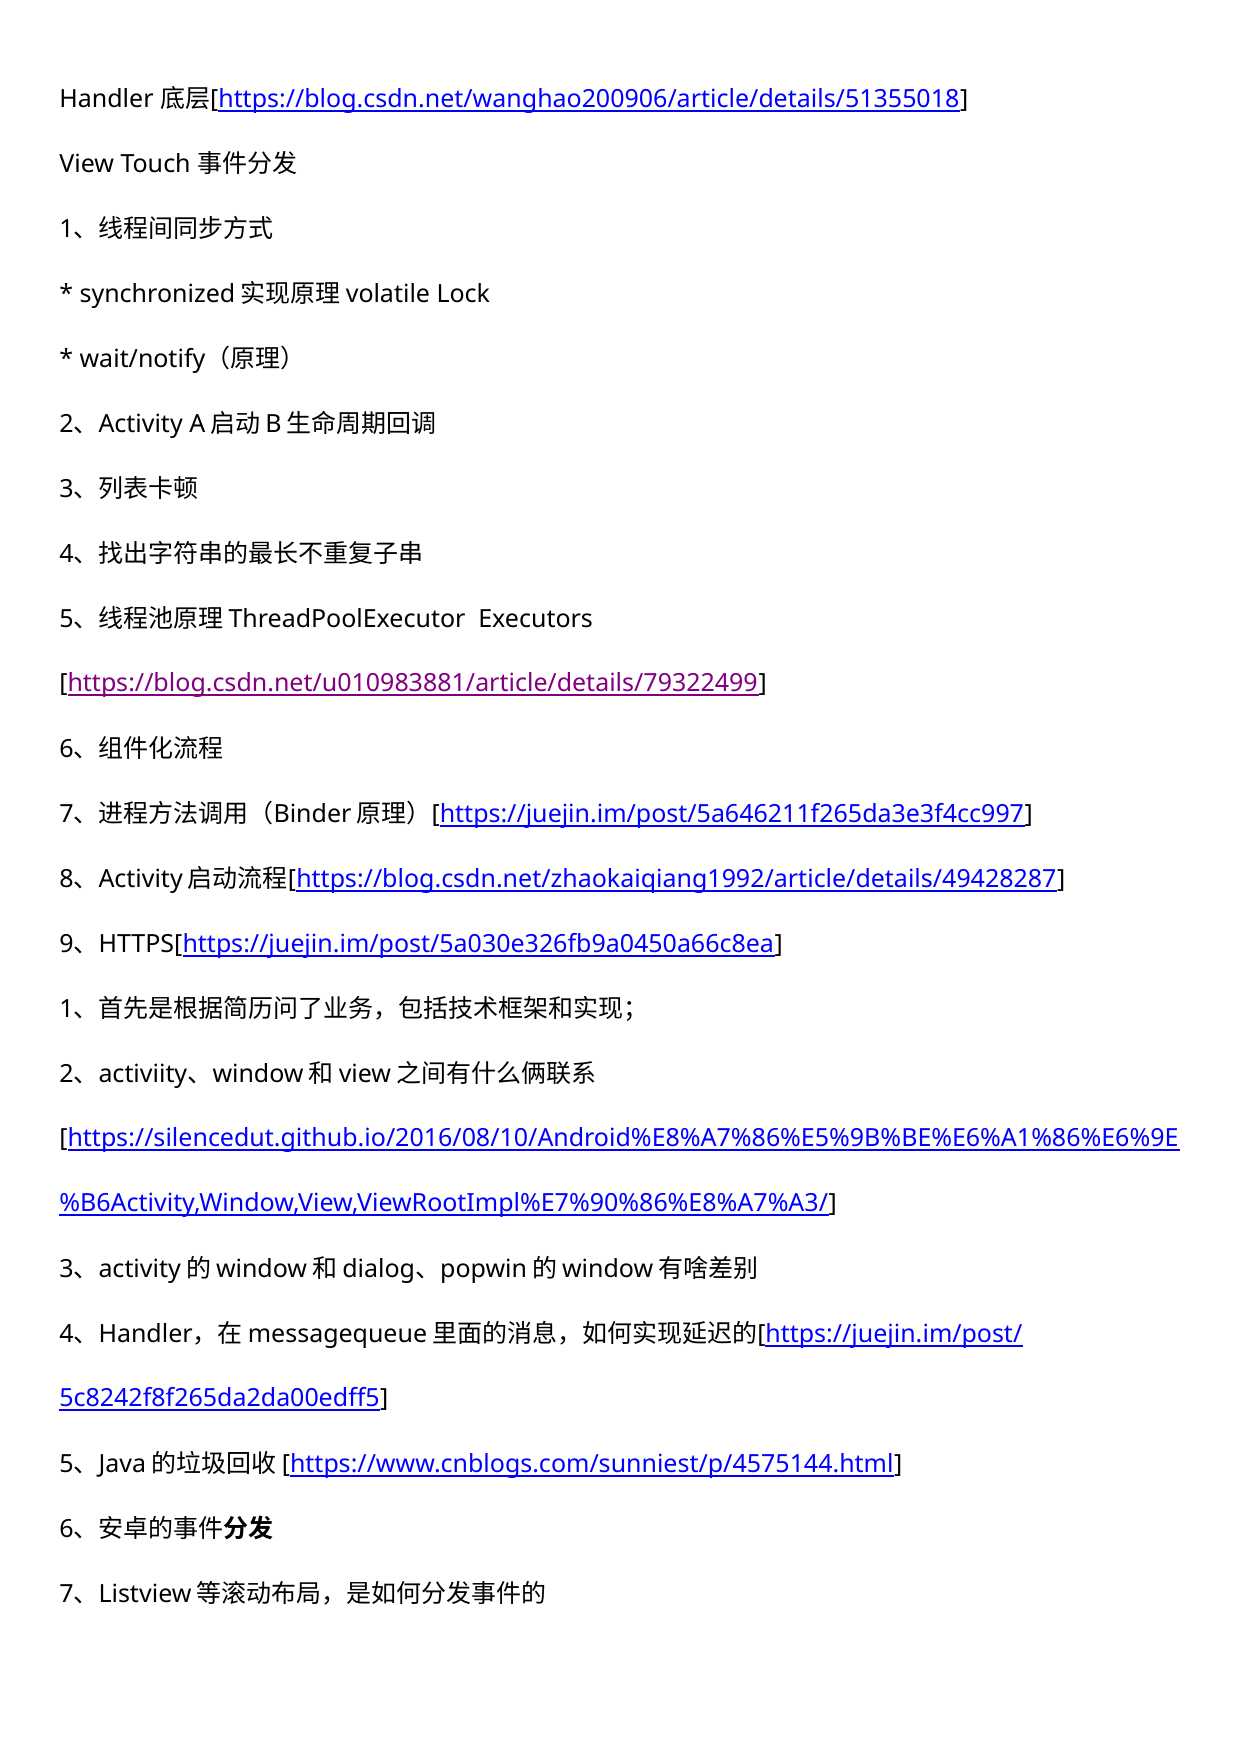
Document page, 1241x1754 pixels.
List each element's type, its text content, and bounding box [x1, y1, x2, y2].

text 4、Handler，在messagequeue里面的消息，如何实现延迟的[https://juejin.im/post/5c8242f8f265da2da00edff5] [59, 1299, 1181, 1429]
text 1、首先是根据简历问了业务，包括技术框架和实现； [59, 974, 1181, 1039]
text 9、HTTPS[https://juejin.im/post/5a030e326fb9a0450a66c8ea] [59, 909, 1181, 974]
text 7、Listview等滚动布局，是如何分发事件的 [59, 1559, 1181, 1624]
text 3、列表卡顿 [59, 454, 1181, 519]
text 6、组件化流程 [59, 714, 1181, 779]
text [https://blog.csdn.net/u010983881/article/details/79322499] [59, 649, 1181, 714]
text [https://silencedut.github.io/2016/08/10/Android%E8%A7%86%E5%9B%BE%E6%A1%86%E6%9E%B6Activity,Window,View,ViewRootImpl%E7%90%86%E8%A7%A3/] [59, 1104, 1181, 1234]
text 4、找出字符串的最长不重复子串 [59, 519, 1181, 584]
text 6、安卓的事件分发 [59, 1494, 1181, 1559]
text 2、Activity A启动B生命周期回调 [59, 389, 1181, 454]
text 5、线程池原理ThreadPoolExecutor Executors [59, 584, 1181, 649]
text 1、线程间同步方式 [59, 194, 1181, 259]
text 3、activity的window和dialog、popwin的window有啥差别 [59, 1234, 1181, 1299]
text * wait/notify（原理） [59, 324, 1181, 389]
text 7、进程方法调用（Binder原理）[https://juejin.im/post/5a646211f265da3e3f4cc997] [59, 779, 1181, 844]
text 2、activiity、window和view之间有什么俩联系 [59, 1039, 1181, 1104]
text View Touch 事件分发 [59, 129, 1181, 194]
text Handler 底层[https://blog.csdn.net/wanghao200906/article/details/51355018] [59, 64, 1181, 129]
text * synchronized实现原理 volatile Lock [59, 259, 1181, 324]
text 8、Activity启动流程[https://blog.csdn.net/zhaokaiqiang1992/article/details/49428287] [59, 844, 1181, 909]
text 5、Java的垃圾回收 [https://www.cnblogs.com/sunniest/p/4575144.html] [59, 1429, 1181, 1494]
